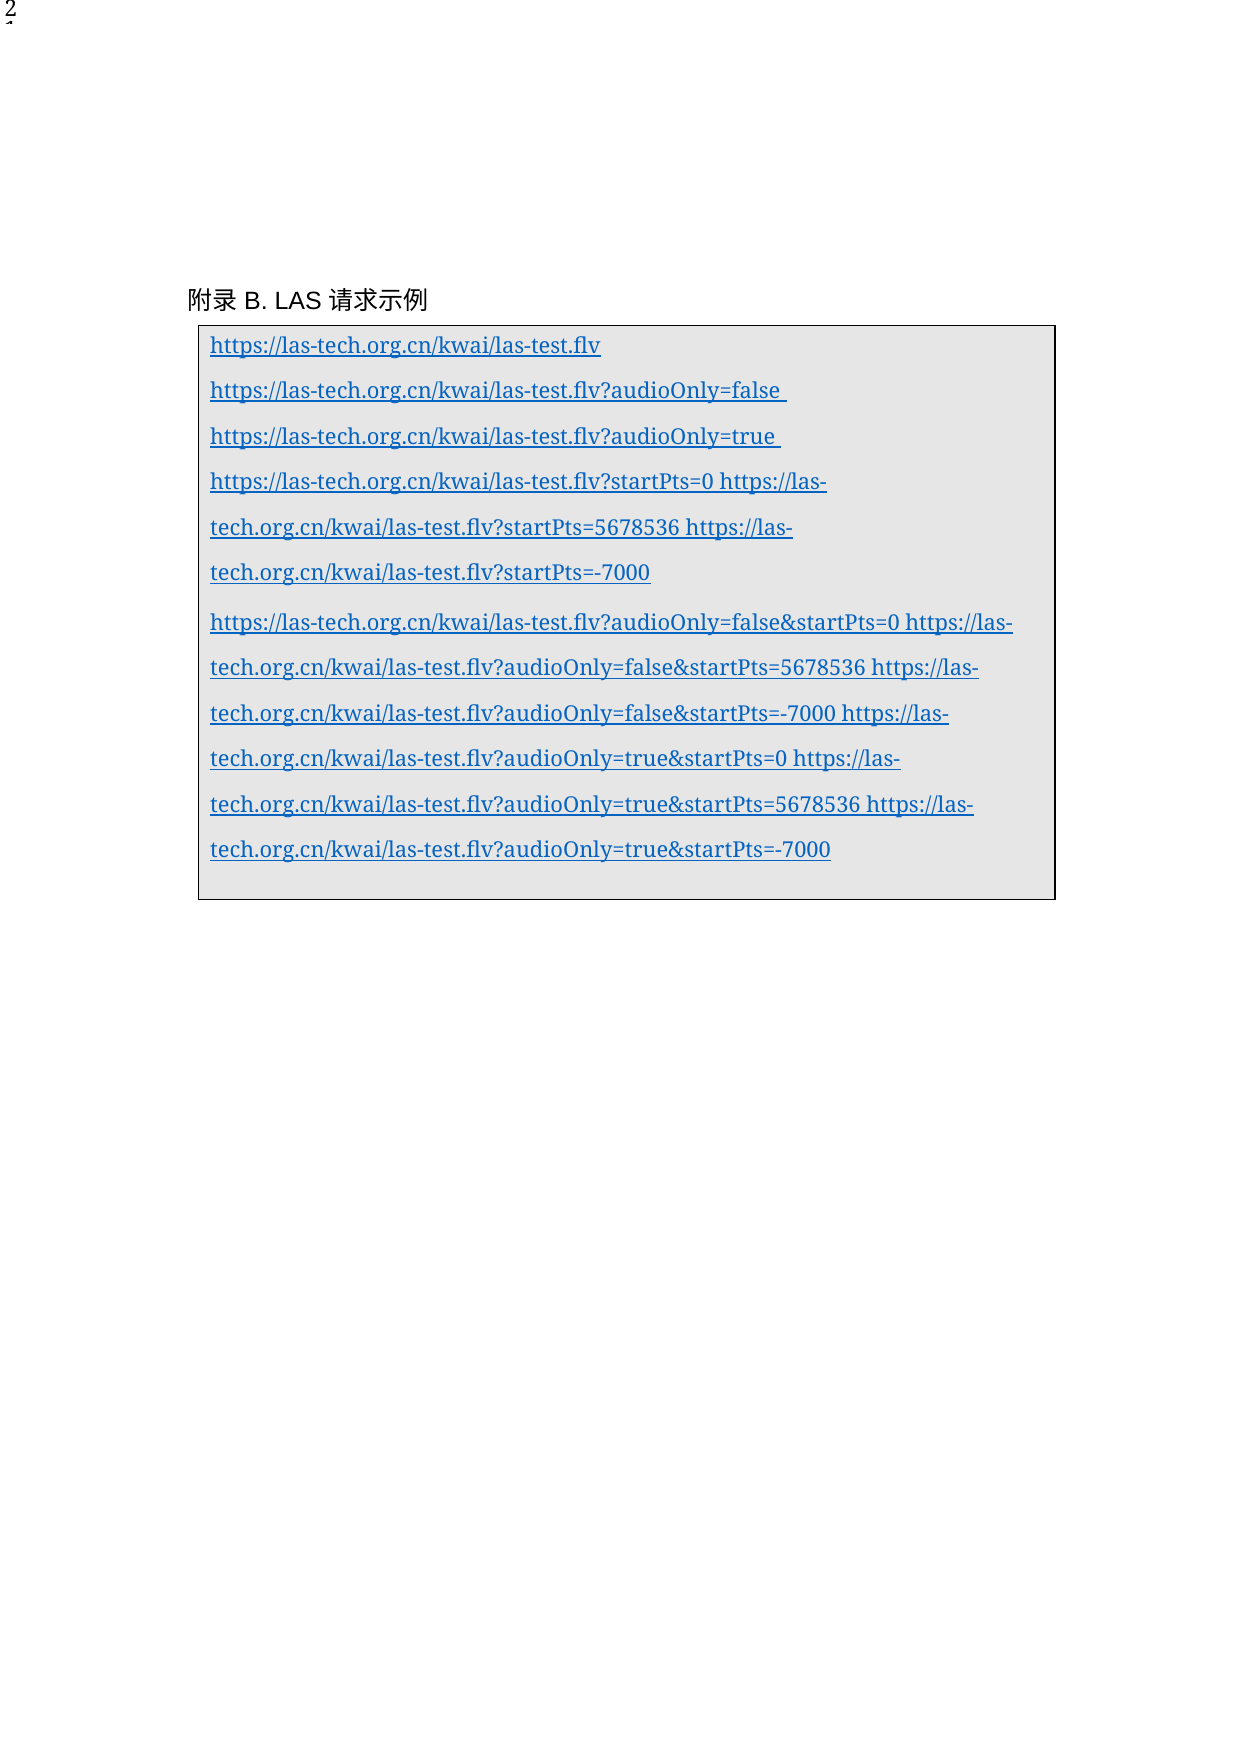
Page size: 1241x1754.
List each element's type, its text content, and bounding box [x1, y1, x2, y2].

text 附录 B. LAS 请求示例 [187, 282, 1067, 317]
